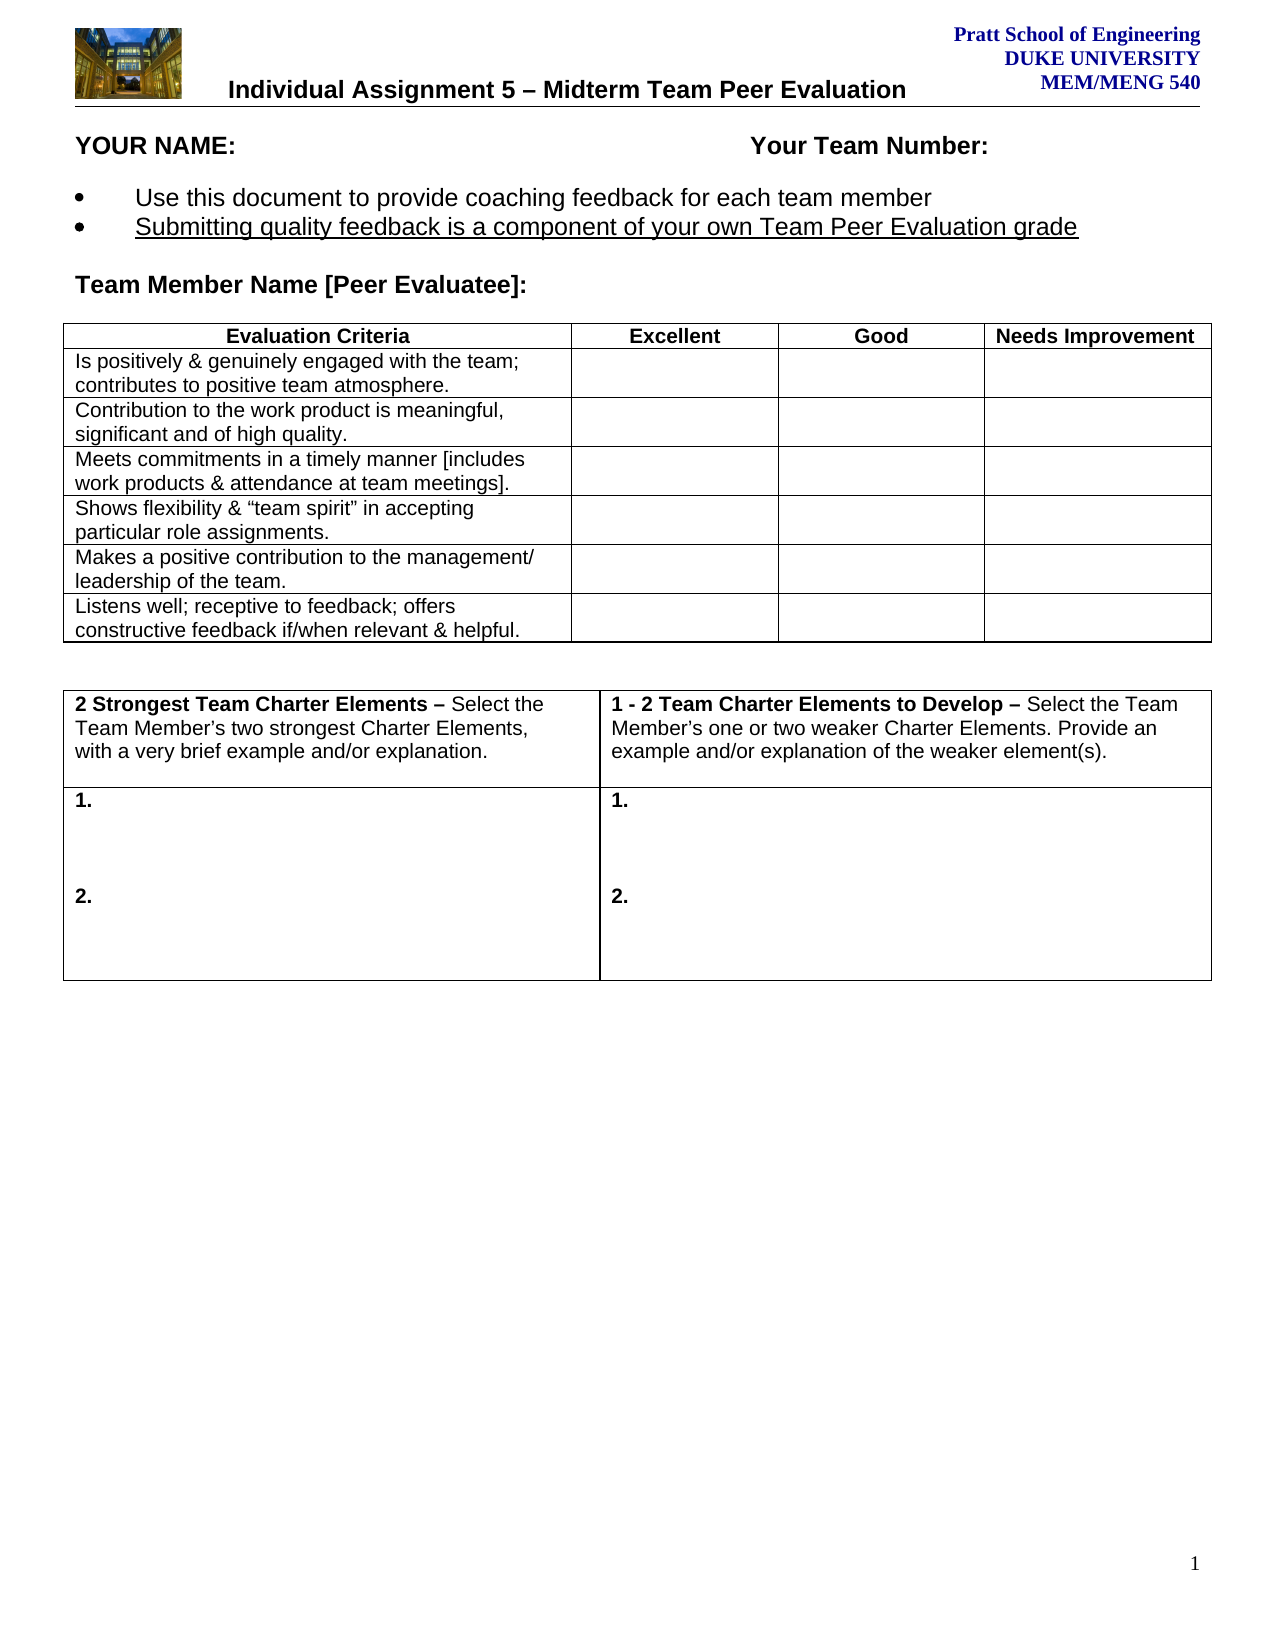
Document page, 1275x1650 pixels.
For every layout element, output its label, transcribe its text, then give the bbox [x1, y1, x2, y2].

table_header Good [779, 324, 984, 348]
table_cell Listens well; receptive to feedback; offers constructive feedback if/when relevant & helpful. [64, 594, 571, 641]
table_cell [985, 496, 1211, 543]
table_cell [779, 594, 984, 641]
table_header 2 Strongest Team Charter Elements – Select the Team Member’s two strongest Charter Elements, with a very brief example and/or explanation. [64, 691, 599, 787]
table_cell Meets commitments in a timely manner [includes work products & attendance at team meetings]. [64, 447, 571, 494]
table_cell [779, 496, 984, 543]
table_header Excellent [572, 324, 778, 348]
table_cell [572, 594, 778, 641]
table_cell [572, 545, 778, 592]
table_cell [572, 496, 778, 543]
text Team Member Name [Peer Evaluatee]: [75, 270, 1200, 299]
table_header Needs Improvement [985, 324, 1211, 348]
table_cell [985, 545, 1211, 592]
table_cell Is positively & genuinely engaged with the team; contributes to positive team atmosphere. [64, 349, 571, 397]
table_cell [572, 447, 778, 494]
table_header Evaluation Criteria [64, 324, 571, 348]
table_cell [985, 398, 1211, 446]
table_cell [779, 545, 984, 592]
table_cell [572, 398, 778, 446]
table_cell 1. 2. [601, 788, 1211, 980]
list Submitting quality feedback is a component of your own Team Peer Evaluation grade [75, 212, 1200, 241]
list Use this document to provide coaching feedback for each team member [75, 183, 1200, 212]
table_cell [572, 349, 778, 397]
table_header 1 - 2 Team Charter Elements to Develop – Select the Team Member’s one or two weaker Charter Elements. Provide an example and/or explanation of the weaker element(s). [601, 691, 1211, 787]
table_cell [779, 447, 984, 494]
picture [75, 28, 182, 99]
table_cell [985, 349, 1211, 397]
table_cell Makes a positive contribution to the management/ leadership of the team. [64, 545, 571, 592]
text YOUR NAME: Your Team Number: [75, 131, 1200, 159]
table_cell [985, 447, 1211, 494]
table_cell [985, 594, 1211, 641]
table_cell 1. 2. [64, 788, 599, 980]
table_cell [779, 349, 984, 397]
table_cell Shows flexibility & “team spirit” in accepting particular role assignments. [64, 496, 571, 543]
table_cell Contribution to the work product is meaningful, significant and of high quality. [64, 398, 571, 446]
table_cell [779, 398, 984, 446]
